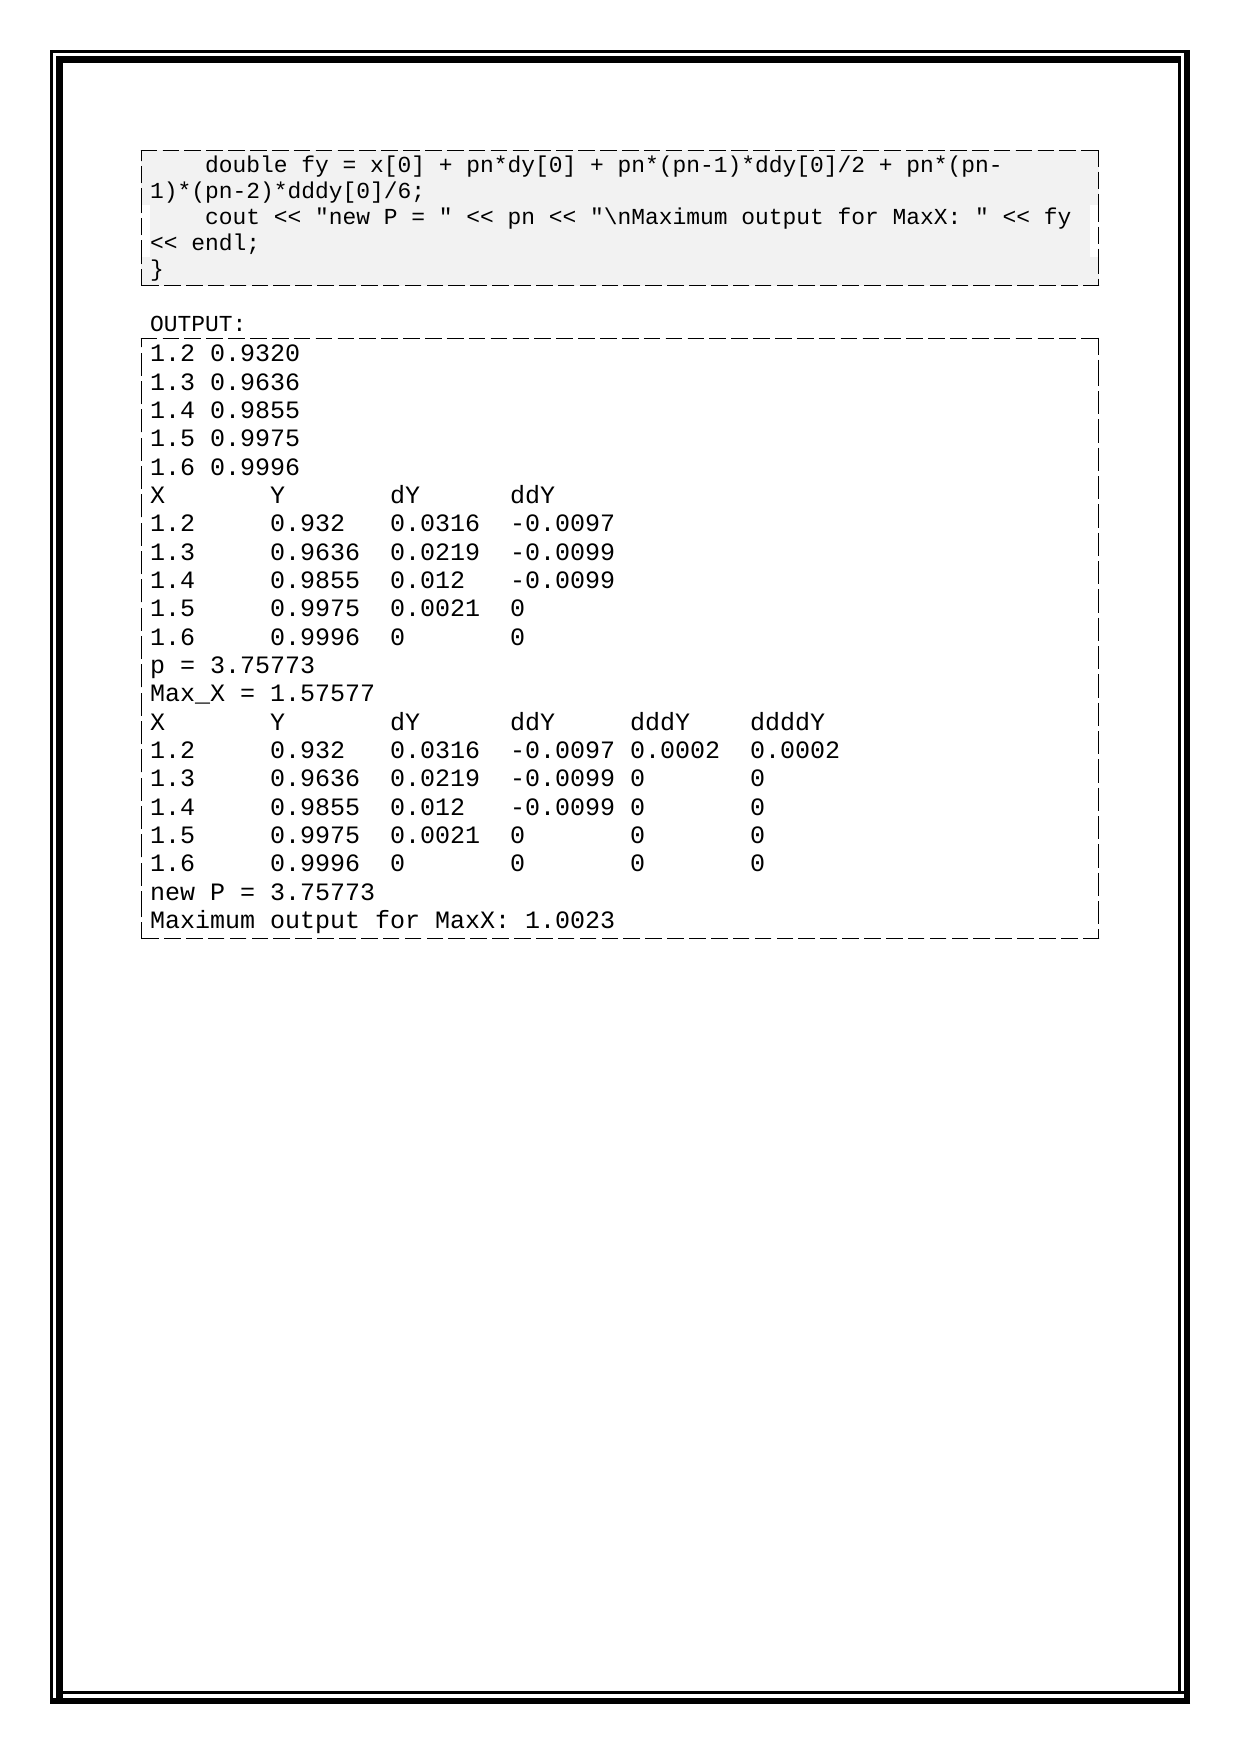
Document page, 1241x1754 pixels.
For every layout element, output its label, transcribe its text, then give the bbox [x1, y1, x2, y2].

text 1.6 0.9996 [150, 454, 1090, 483]
text 1.4 0.9855 [150, 398, 1090, 426]
text double fy = x[0] + pn*dy[0] + pn*(pn-1)*ddy[0]/2 + pn*(pn-1)*(pn-2)*dddy[0]/6; [141, 150, 1099, 205]
text 1.3 0.9636 [150, 369, 1090, 398]
text X Y dY ddY dddY ddddY [150, 709, 1090, 738]
text X Y dY ddY [150, 483, 1090, 511]
text 1.4 0.9855 0.012 -0.0099 0 0 [150, 794, 1090, 823]
text p = 3.75773 [150, 653, 1090, 681]
text 1.4 0.9855 0.012 -0.0099 [150, 568, 1090, 596]
text Maximum output for MaxX: 1.0023 [141, 904, 1099, 939]
text cout << "new P = " << pn << "\nMaximum output for MaxX: " << fy << endl; [150, 205, 1090, 254]
text 1.5 0.9975 [150, 426, 1090, 454]
text 1.5 0.9975 0.0021 0 0 0 [150, 823, 1090, 851]
text 1.2 0.932 0.0316 -0.0097 0.0002 0.0002 [150, 738, 1090, 766]
text 1.5 0.9975 0.0021 0 [150, 596, 1090, 624]
text 1.3 0.9636 0.0219 -0.0099 [150, 539, 1090, 568]
text 1.2 0.9320 [141, 338, 1099, 369]
text OUTPUT: [150, 312, 1090, 338]
text 1.6 0.9996 0 0 0 0 [150, 851, 1090, 879]
text 1.3 0.9636 0.0219 -0.0099 0 0 [150, 766, 1090, 794]
text 1.6 0.9996 0 0 [150, 624, 1090, 653]
text Max_X = 1.57577 [150, 681, 1090, 709]
text 1.2 0.932 0.0316 -0.0097 [150, 511, 1090, 539]
text } [141, 254, 1099, 286]
text new P = 3.75773 [150, 879, 1090, 904]
